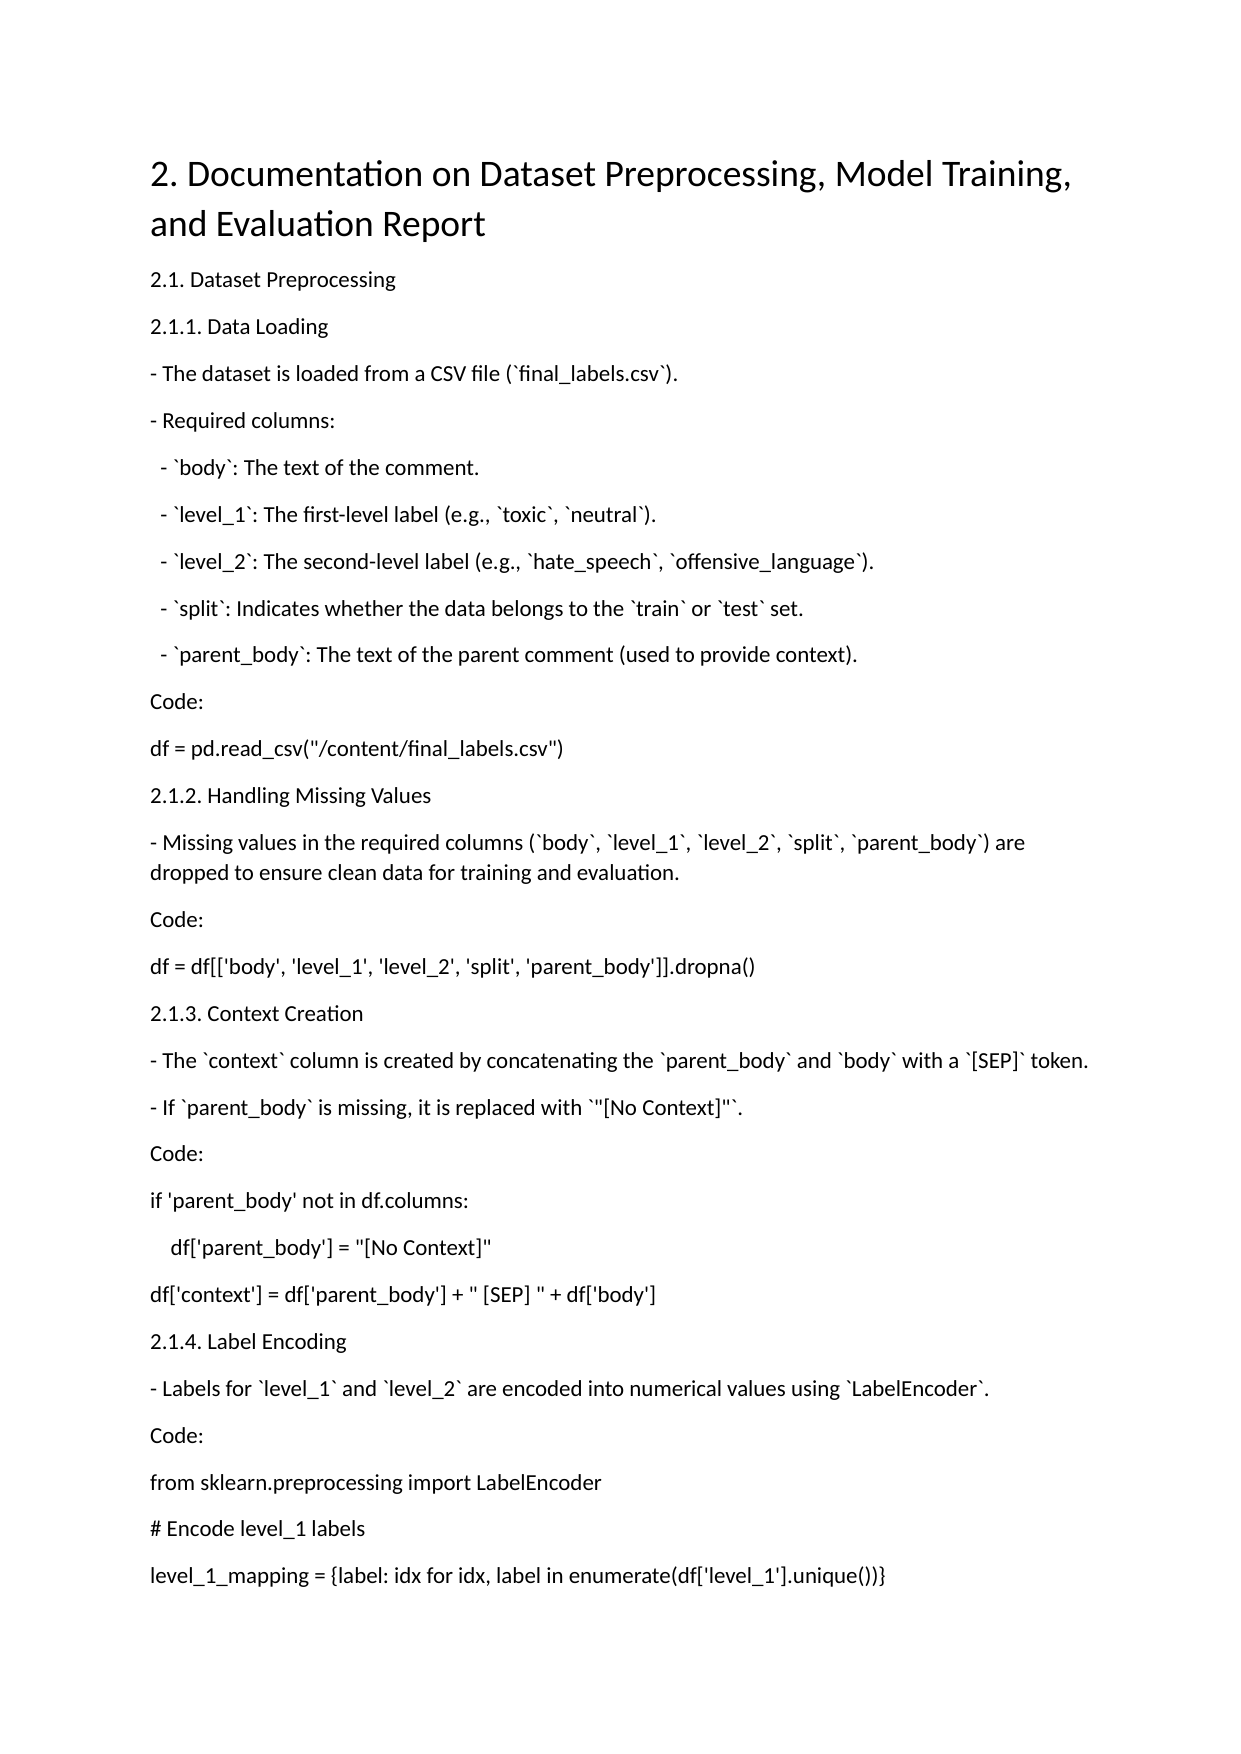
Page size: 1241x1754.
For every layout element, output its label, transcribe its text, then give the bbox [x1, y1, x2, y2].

text - `parent_body`: The text of the parent comment (used to provide context). [150, 641, 1090, 669]
text - If `parent_body` is missing, it is replaced with `"[No Context]"`. [150, 1093, 1090, 1121]
text - `level_1`: The first-level label (e.g., `toxic`, `neutral`). [150, 500, 1090, 528]
text Code: [150, 687, 1090, 716]
text - The dataset is loaded from a CSV file (`final_labels.csv`). [150, 359, 1090, 387]
text - The `context` column is created by concatenating the `parent_body` and `body` with a `[SEP]` token. [150, 1046, 1090, 1074]
text df['parent_body'] = "[No Context]" [150, 1233, 1090, 1261]
text Code: [150, 1139, 1090, 1168]
text Code: [150, 905, 1090, 933]
text - `level_2`: The second-level label (e.g., `hate_speech`, `offensive_language`). [150, 547, 1090, 575]
text 2. Documentation on Dataset Preprocessing, Model Training, and Evaluation Report [150, 150, 1090, 245]
text from sklearn.preprocessing import LabelEncoder [150, 1468, 1090, 1496]
text Code: [150, 1421, 1090, 1449]
text 2.1.1. Data Loading [150, 312, 1090, 341]
text 2.1.3. Context Creation [150, 999, 1090, 1027]
text level_1_mapping = {label: idx for idx, label in enumerate(df['level_1'].unique())} [150, 1561, 1090, 1589]
text df = pd.read_csv("/content/final_labels.csv") [150, 734, 1090, 762]
text if 'parent_body' not in df.columns: [150, 1186, 1090, 1214]
text - `split`: Indicates whether the data belongs to the `train` or `test` set. [150, 594, 1090, 622]
text 2.1.4. Label Encoding [150, 1327, 1090, 1355]
text - `body`: The text of the comment. [150, 453, 1090, 481]
text df = df[['body', 'level_1', 'level_2', 'split', 'parent_body']].dropna() [150, 952, 1090, 980]
text - Labels for `level_1` and `level_2` are encoded into numerical values using `LabelEncoder`. [150, 1374, 1090, 1402]
text # Encode level_1 labels [150, 1514, 1090, 1543]
text - Missing values in the required columns (`body`, `level_1`, `level_2`, `split`, `parent_body`) are dropped to ensure clean data for training and evaluation. [150, 828, 1090, 886]
text df['context'] = df['parent_body'] + " [SEP] " + df['body'] [150, 1280, 1090, 1308]
text - Required columns: [150, 406, 1090, 434]
text 2.1. Dataset Preprocessing [150, 266, 1090, 294]
text 2.1.2. Handling Missing Values [150, 781, 1090, 809]
